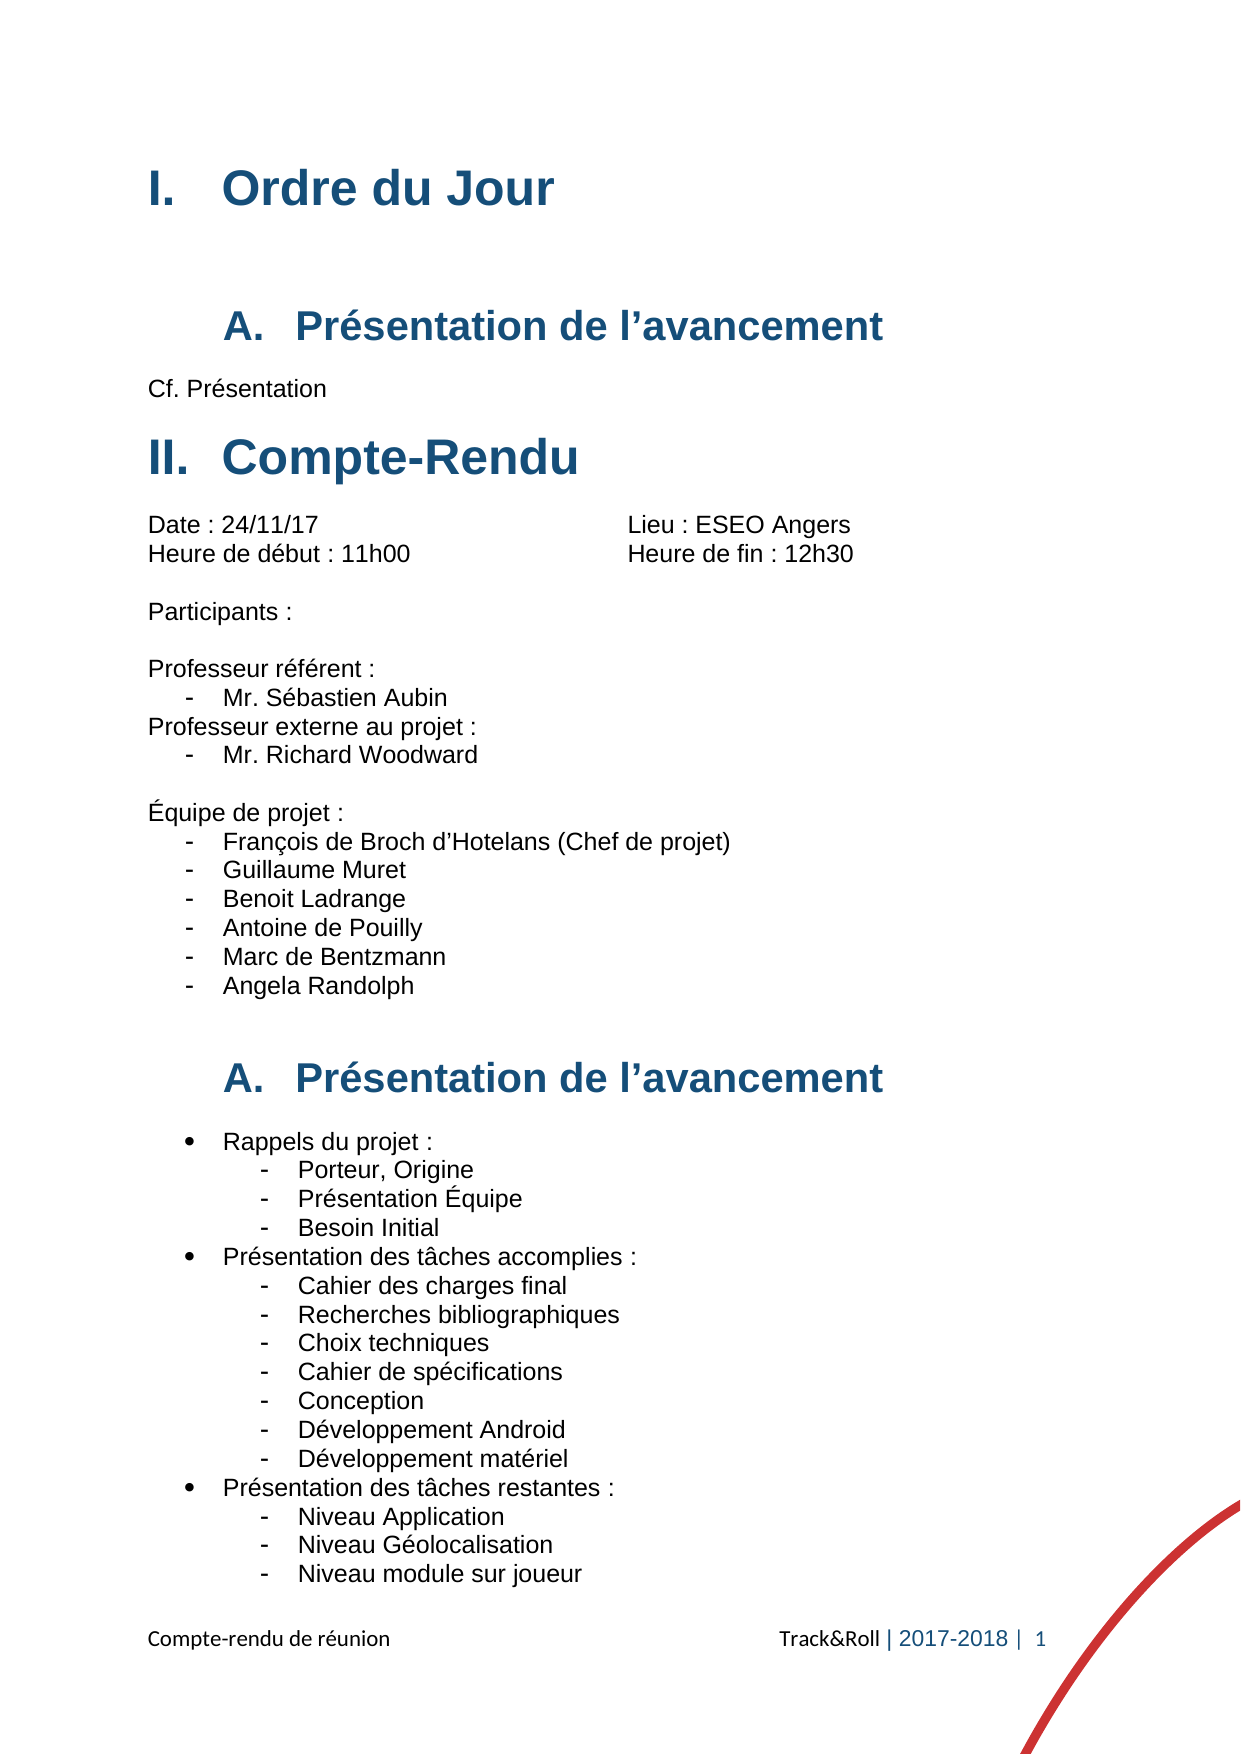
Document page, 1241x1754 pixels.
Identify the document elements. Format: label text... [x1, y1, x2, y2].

list Développement Android [260, 1415, 1092, 1444]
list Présentation des tâches accomplies : [185, 1242, 1092, 1271]
table_header Lieu : ESEO Angers [616, 510, 1095, 539]
text Cf. Présentation [148, 374, 1092, 403]
subtitle Présentation de l’avancement [223, 1053, 1092, 1101]
text Professeur référent : [148, 654, 1092, 683]
list Niveau Géolocalisation [260, 1530, 1092, 1559]
table_cell Heure de fin : 12h30 [616, 539, 1095, 568]
list Antoine de Pouilly [185, 913, 1092, 942]
list Cahier des charges final [260, 1271, 1092, 1299]
subtitle Ordre du Jour [148, 158, 1092, 215]
subtitle Présentation de l’avancement [223, 301, 1092, 349]
list Présentation Équipe [260, 1184, 1092, 1213]
list Porteur, Origine [260, 1155, 1092, 1184]
list Cahier de spécifications [260, 1357, 1092, 1386]
list Niveau module sur joueur [260, 1559, 1092, 1588]
text Professeur externe au projet : [148, 712, 1092, 740]
list Mr. Sébastien Aubin [185, 683, 1092, 712]
list Niveau Application [260, 1502, 1092, 1530]
text Participants : [148, 596, 1092, 625]
list Choix techniques [260, 1328, 1092, 1357]
list Conception [260, 1386, 1092, 1415]
list Guillaume Muret [185, 856, 1092, 884]
text Équipe de projet : [148, 798, 1092, 827]
list Benoit Ladrange [185, 884, 1092, 913]
list François de Broch d’Hotelans (Chef de projet) [185, 827, 1092, 856]
list Besoin Initial [260, 1213, 1092, 1242]
list Recherches bibliographiques [260, 1299, 1092, 1328]
list Rappels du projet : [185, 1126, 1092, 1155]
list Angela Randolph [185, 971, 1092, 1000]
list Présentation des tâches restantes : [185, 1473, 1092, 1502]
list Mr. Richard Woodward [185, 740, 1092, 769]
subtitle Compte-Rendu [148, 428, 1092, 485]
list Développement matériel [260, 1444, 1092, 1473]
table_header Date : 24/11/17 [136, 510, 616, 539]
table_cell Heure de début : 11h00 [136, 539, 616, 568]
list Marc de Bentzmann [185, 942, 1092, 971]
